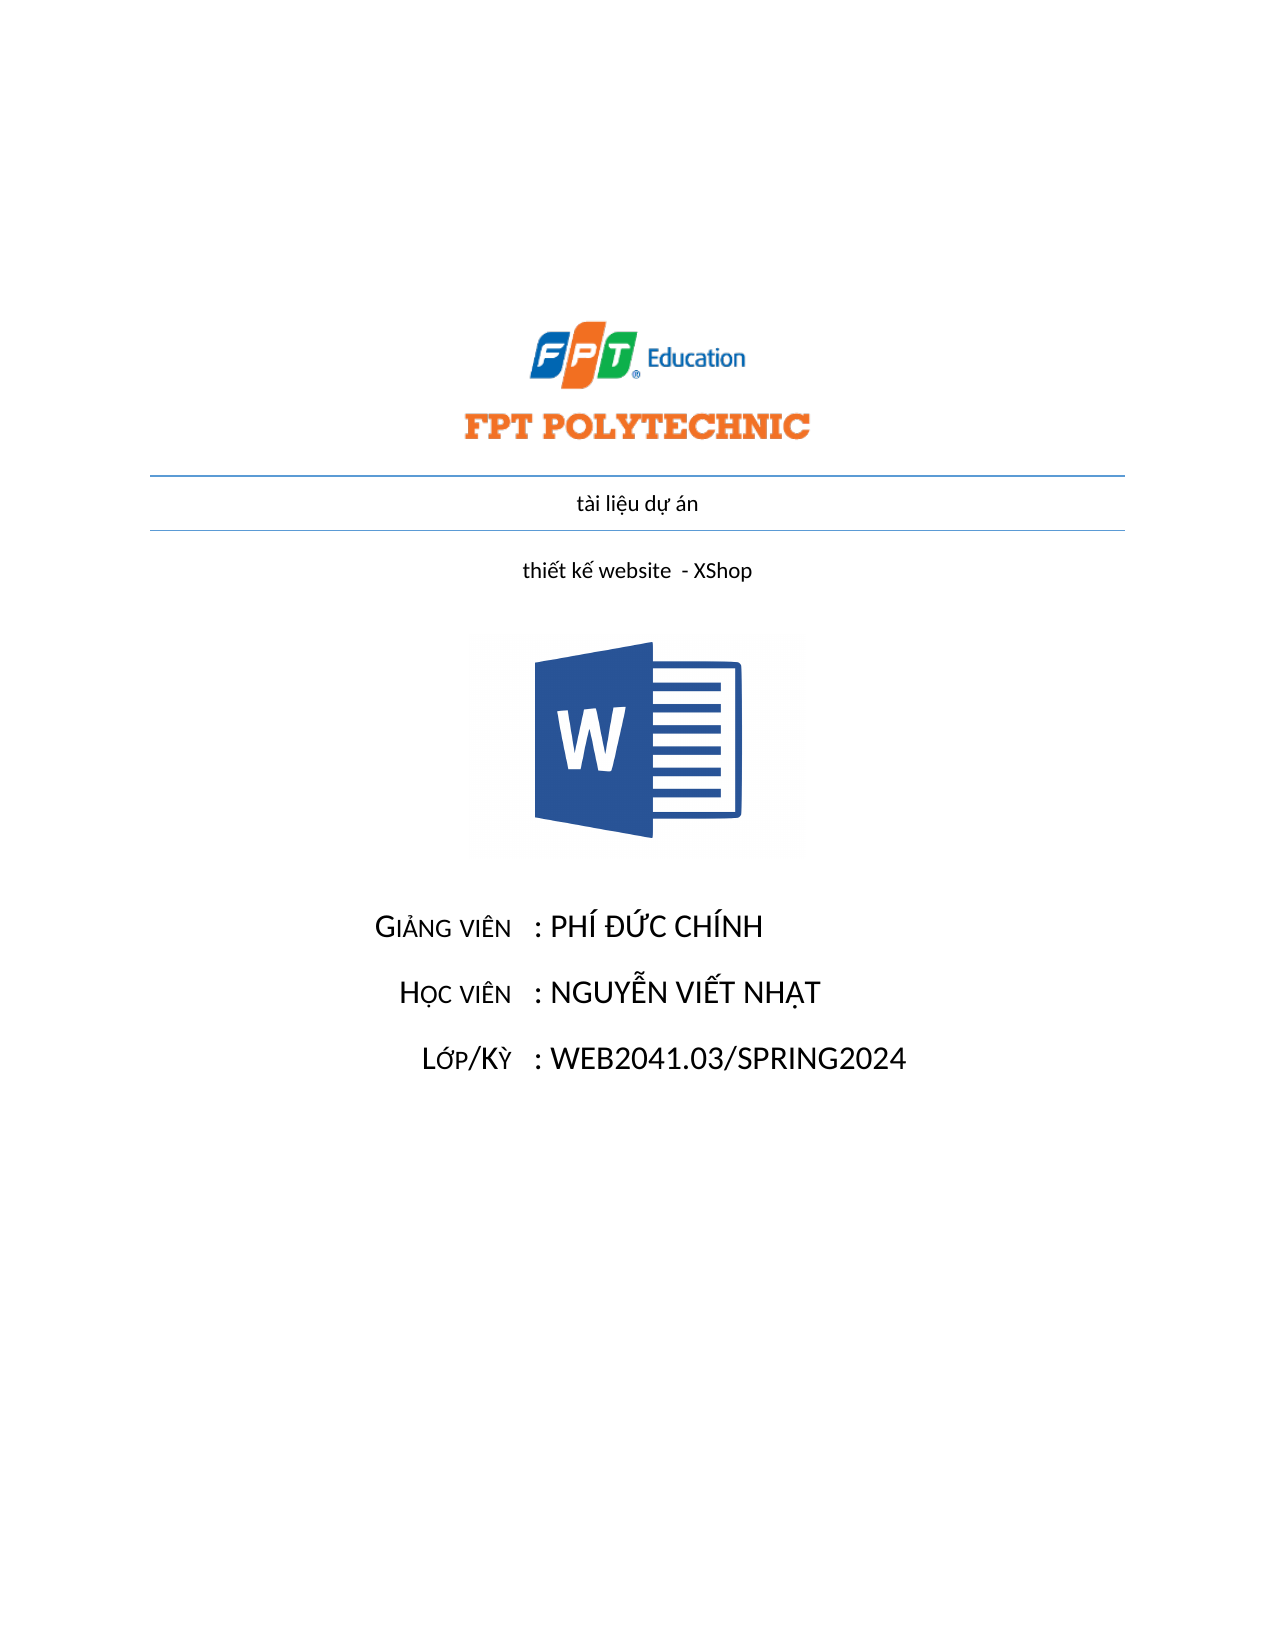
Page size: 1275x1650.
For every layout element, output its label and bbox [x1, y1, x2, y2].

picture [469, 634, 806, 859]
picture [453, 310, 822, 451]
